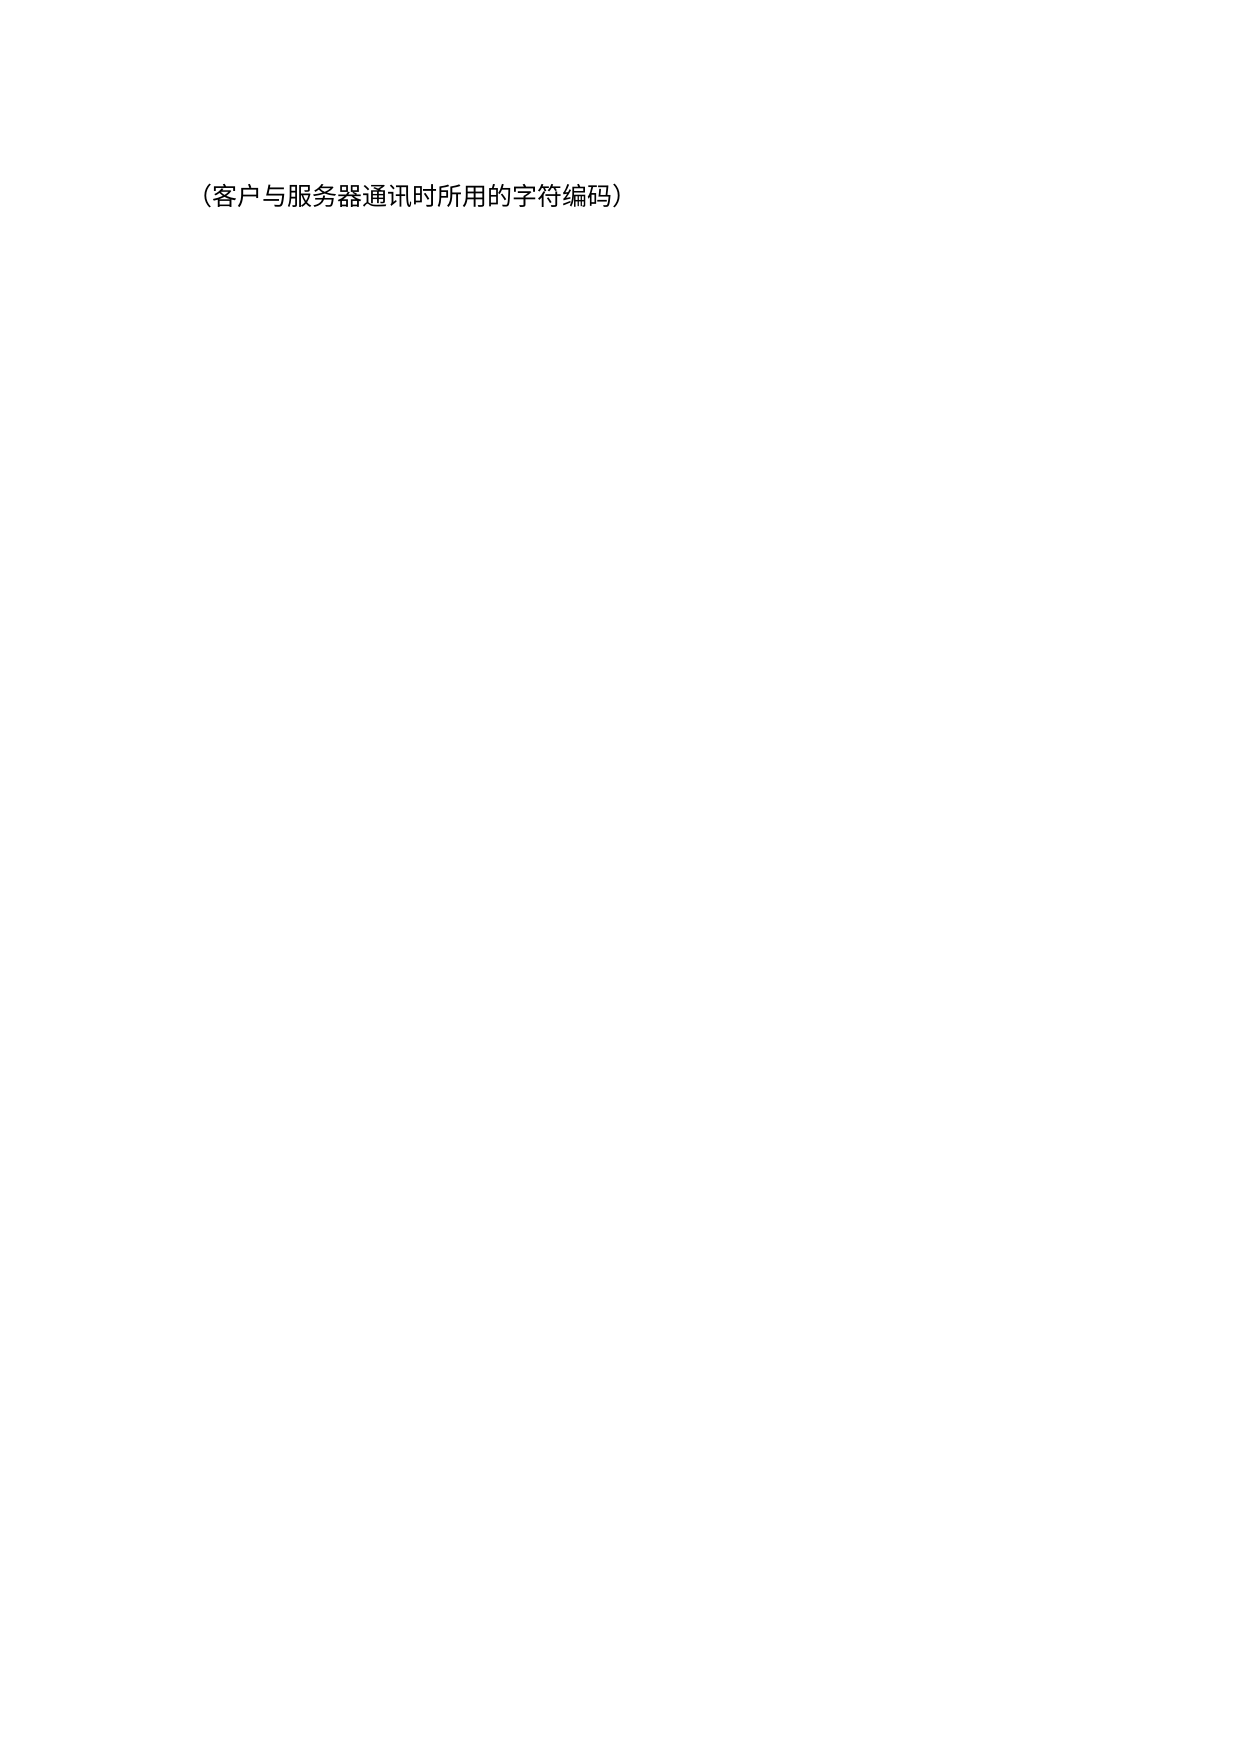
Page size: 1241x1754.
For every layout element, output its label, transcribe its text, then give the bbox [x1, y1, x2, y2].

text （客户与服务器通讯时所用的字符编码） [187, 162, 1053, 227]
